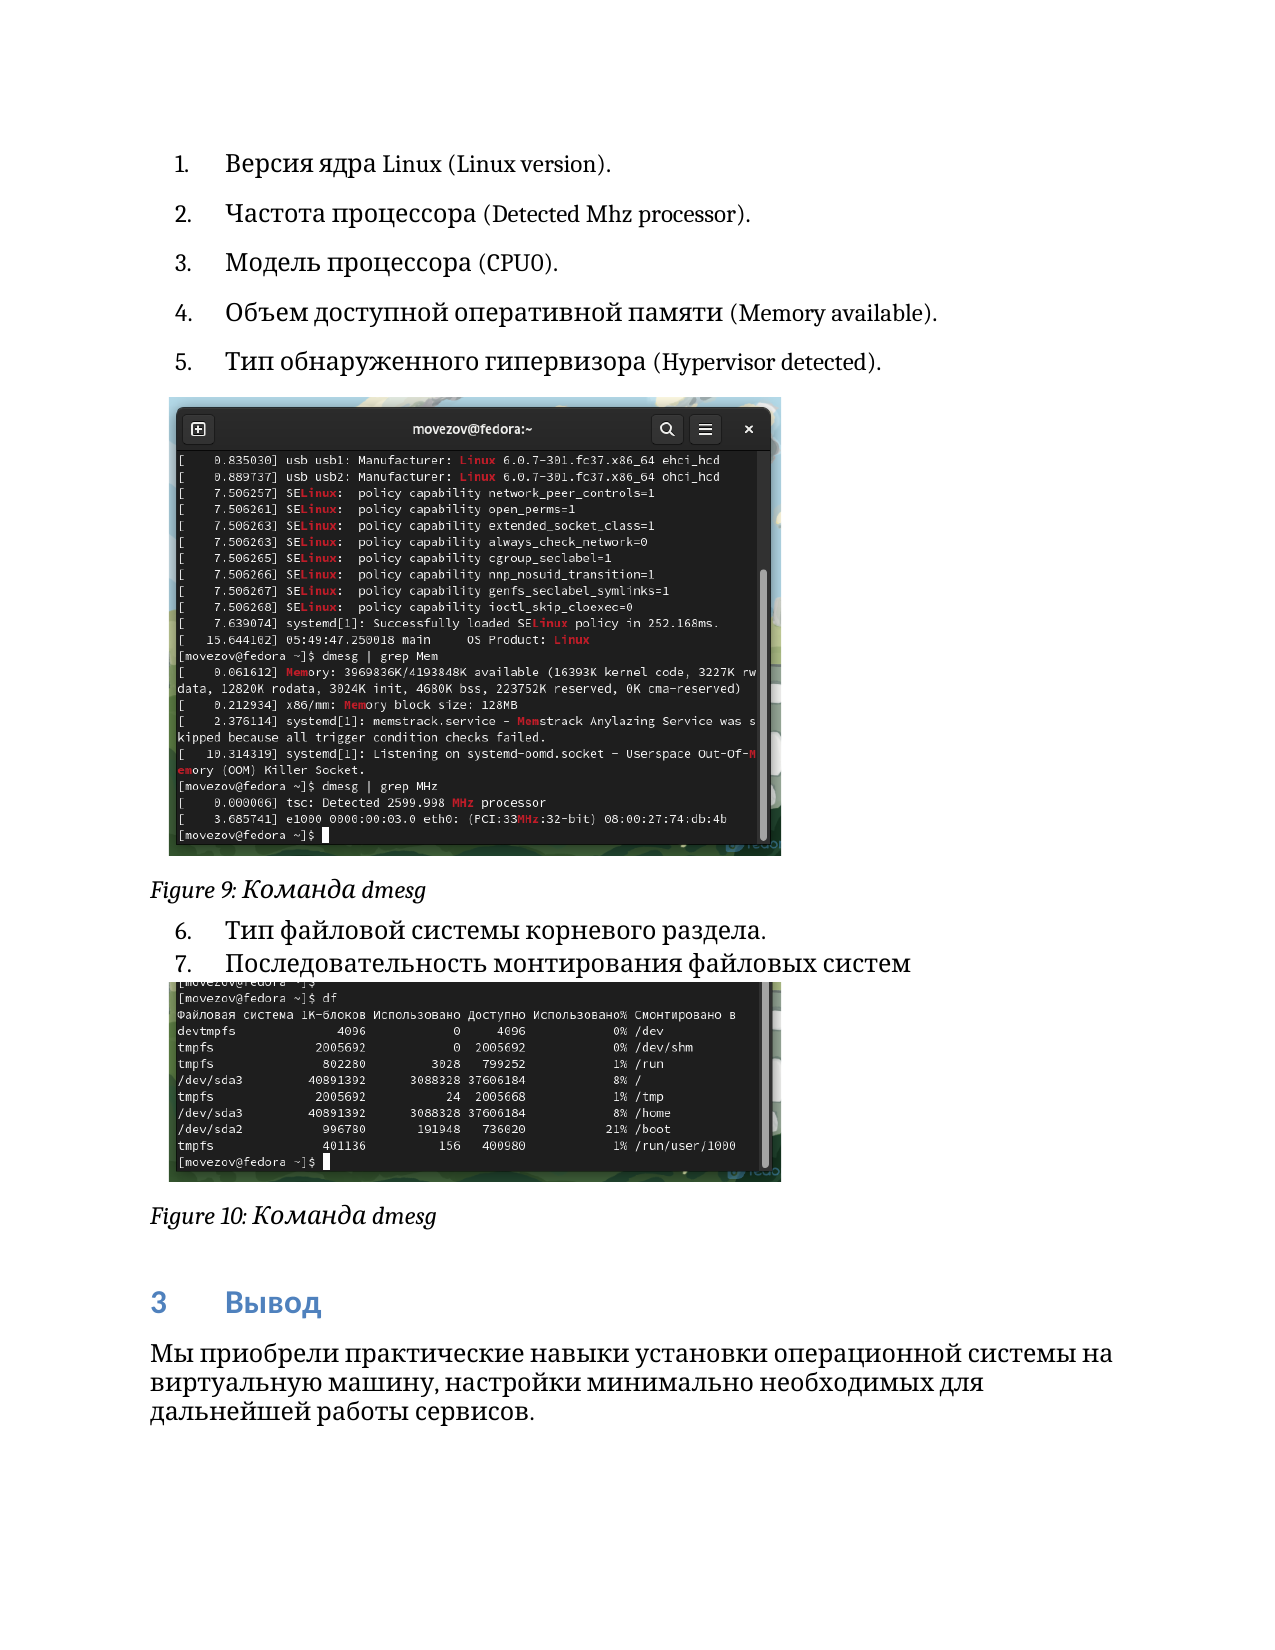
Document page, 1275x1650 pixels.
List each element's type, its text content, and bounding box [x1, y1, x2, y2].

list Модель процессора (CPU0). [175, 249, 1125, 278]
text Figure 9: Команда dmesg [150, 876, 1125, 905]
list Частота процессора (Detected Mhz processor). [175, 199, 1125, 228]
list Тип обнаруженного гипервизора (Hypervisor detected). [175, 348, 1125, 377]
list Последовательность монтирования файловых систем [175, 950, 1125, 978]
list Тип файловой системы корневого раздела. [175, 917, 1125, 946]
subtitle 3 Вывод [150, 1281, 1125, 1322]
list Объем доступной оперативной памяти (Memory available). [175, 299, 1125, 327]
text Мы приобрели практические навыки установки операционной системы на виртуальную машину, настройки минимально необходимых для дальнейшей работы сервисов. [150, 1340, 1125, 1427]
text Figure 10: Команда dmesg [150, 1202, 1125, 1231]
list Версия ядра Linux (Linux version). [175, 150, 1125, 179]
picture [168, 397, 782, 856]
picture [168, 982, 782, 1182]
